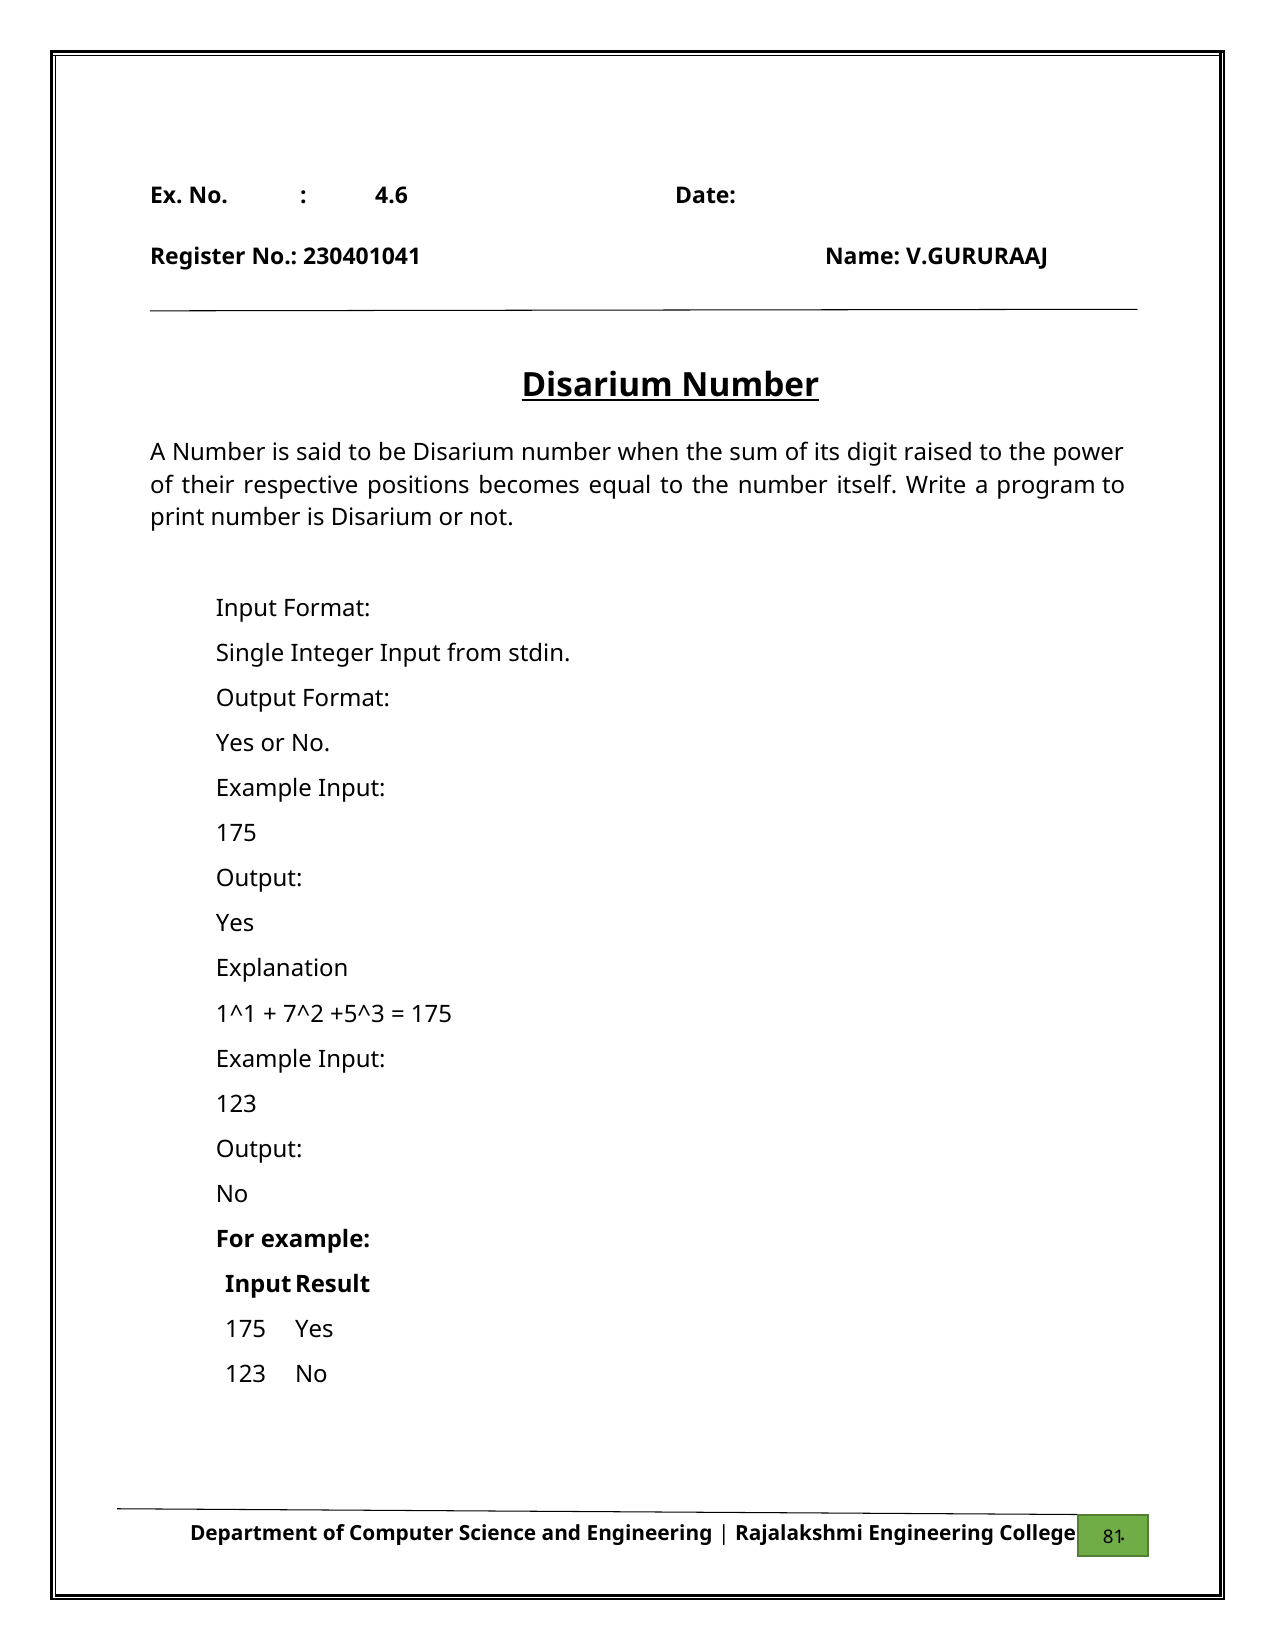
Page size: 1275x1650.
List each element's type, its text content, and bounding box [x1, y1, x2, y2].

text Single Integer Input from stdin. [216, 636, 1125, 668]
text Yes or No. [216, 726, 1125, 758]
text For example: [216, 1222, 1125, 1254]
text 123 [216, 1087, 1125, 1119]
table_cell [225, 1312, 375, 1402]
text A Number is said to be Disarium number when the sum of its digit raised to the power of their respective positions becomes equal to the number itself. Write a program to print number is Disarium or not. [150, 435, 1125, 533]
text Example Input: [216, 771, 1125, 803]
text No [216, 1177, 1125, 1209]
text Example Input: [216, 1041, 1125, 1074]
text Output: [216, 1132, 1125, 1164]
text 1^1 + 7^2 +5^3 = 175 [216, 996, 1125, 1029]
text Input Format: [216, 590, 1125, 623]
text Ex. No. : 4.6 Date: [150, 179, 1125, 210]
list Disarium Number [216, 360, 1125, 406]
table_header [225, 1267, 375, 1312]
text Output Format: [216, 681, 1125, 713]
text 175 [216, 816, 1125, 848]
text Explanation [216, 951, 1125, 984]
text Output: [216, 861, 1125, 894]
text Register No.: 230401041 Name: V.GURURAAJ [150, 239, 1125, 271]
text Yes [216, 906, 1125, 939]
